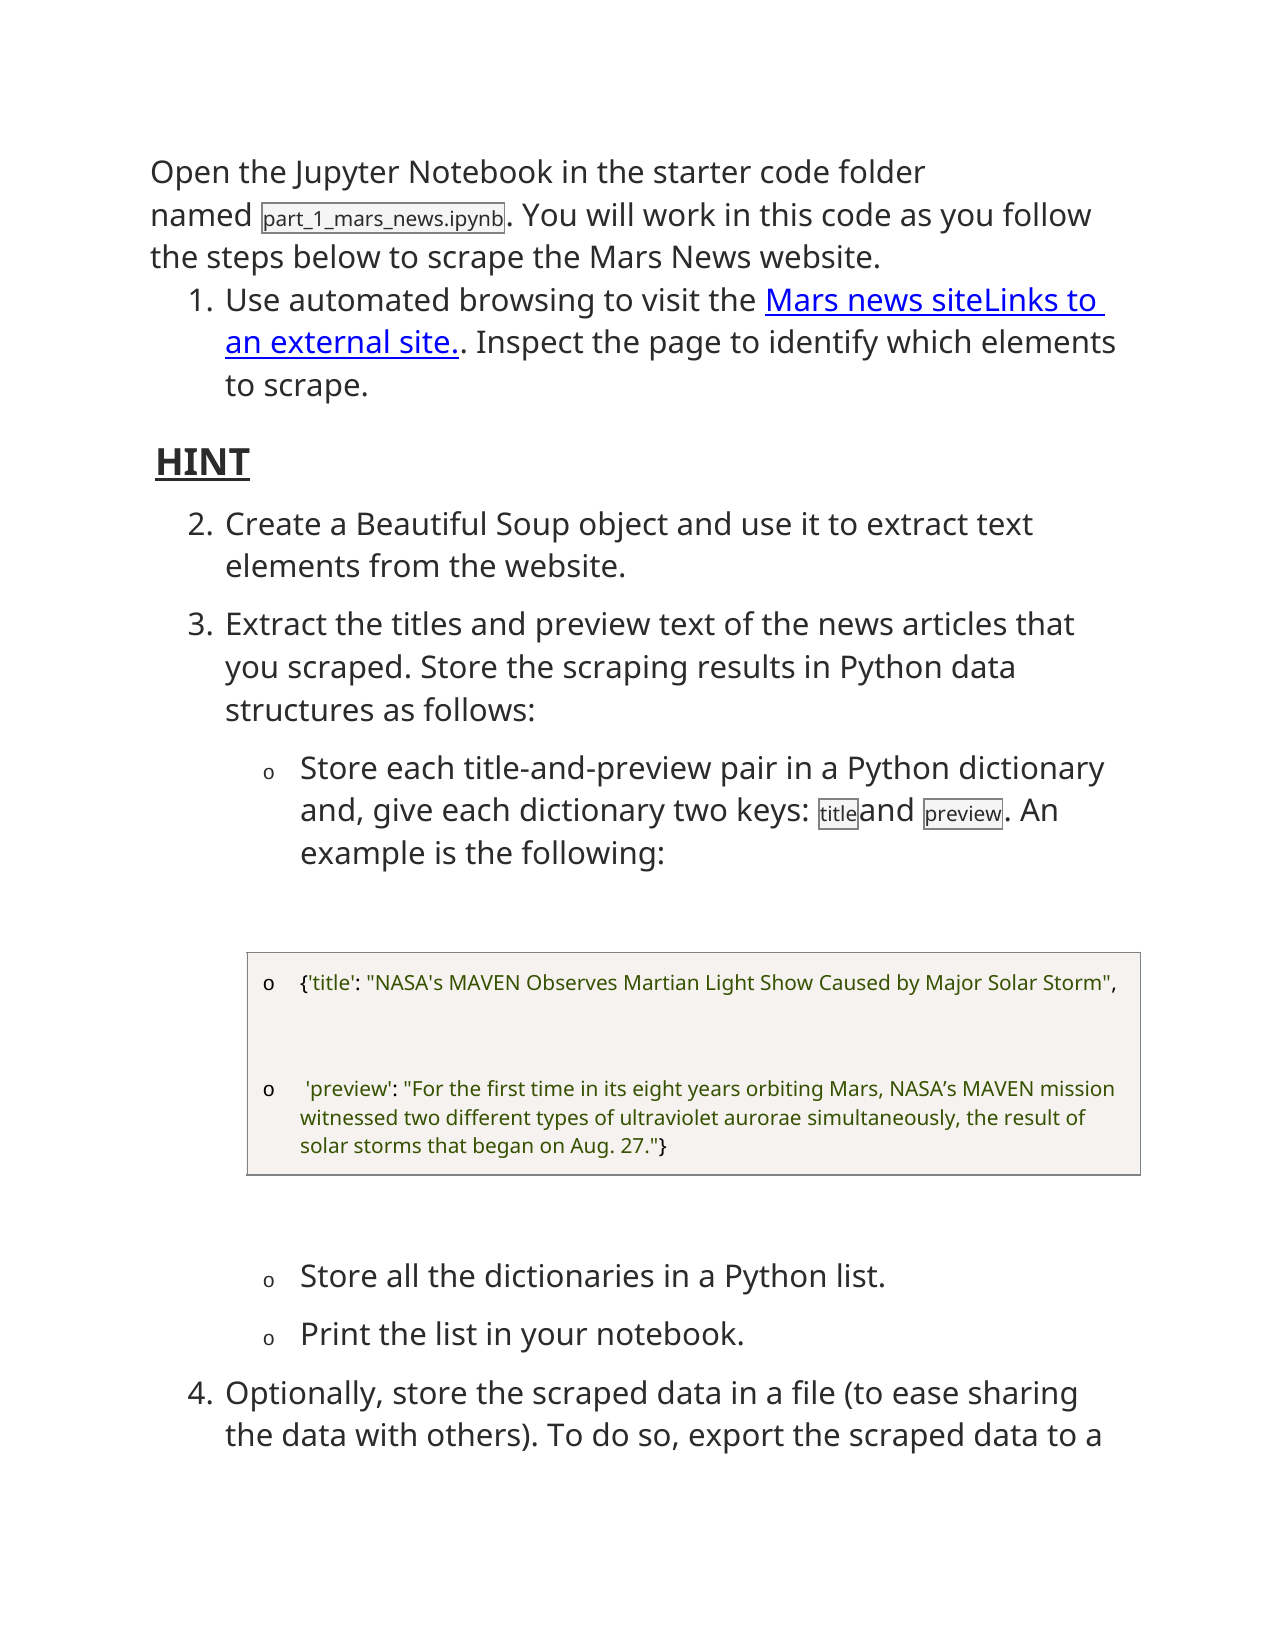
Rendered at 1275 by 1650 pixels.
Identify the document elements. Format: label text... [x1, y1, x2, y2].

list Print the list in your notebook. [262, 1312, 1125, 1355]
text Open the Jupyter Notebook in the starter code folder named part_1_mars_news.ipynb. You will work in this code as you follow the steps below to scrape the Mars News website. [150, 150, 1125, 278]
list {'title': "NASA's MAVEN Observes Martian Light Show Caused by Major Solar Storm", [248, 953, 1140, 996]
list Store each title-and-preview pair in a Python dictionary and, give each dictionary two keys: titleand preview. An example is the following: [262, 746, 1125, 873]
list Create a Beautiful Soup object and use it to extract text elements from the website. [187, 501, 1125, 587]
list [187, 1371, 1125, 1456]
list 'preview': "For the first time in its eight years orbiting Mars, NASA’s MAVEN mission witnessed two different types of ultraviolet aurorae simultaneously, the result of solar storms that began on Aug. 27."} [248, 1058, 1140, 1174]
list Store all the dictionaries in a Python list. [262, 1254, 1125, 1297]
list Use automated browsing to visit the Mars news siteLinks to an external site.. Inspect the page to identify which elements to scrape. [187, 278, 1125, 406]
text HINT [155, 435, 1125, 486]
list Extract the titles and preview text of the news articles that you scraped. Store the scraping results in Python data structures as follows: [187, 602, 1125, 730]
